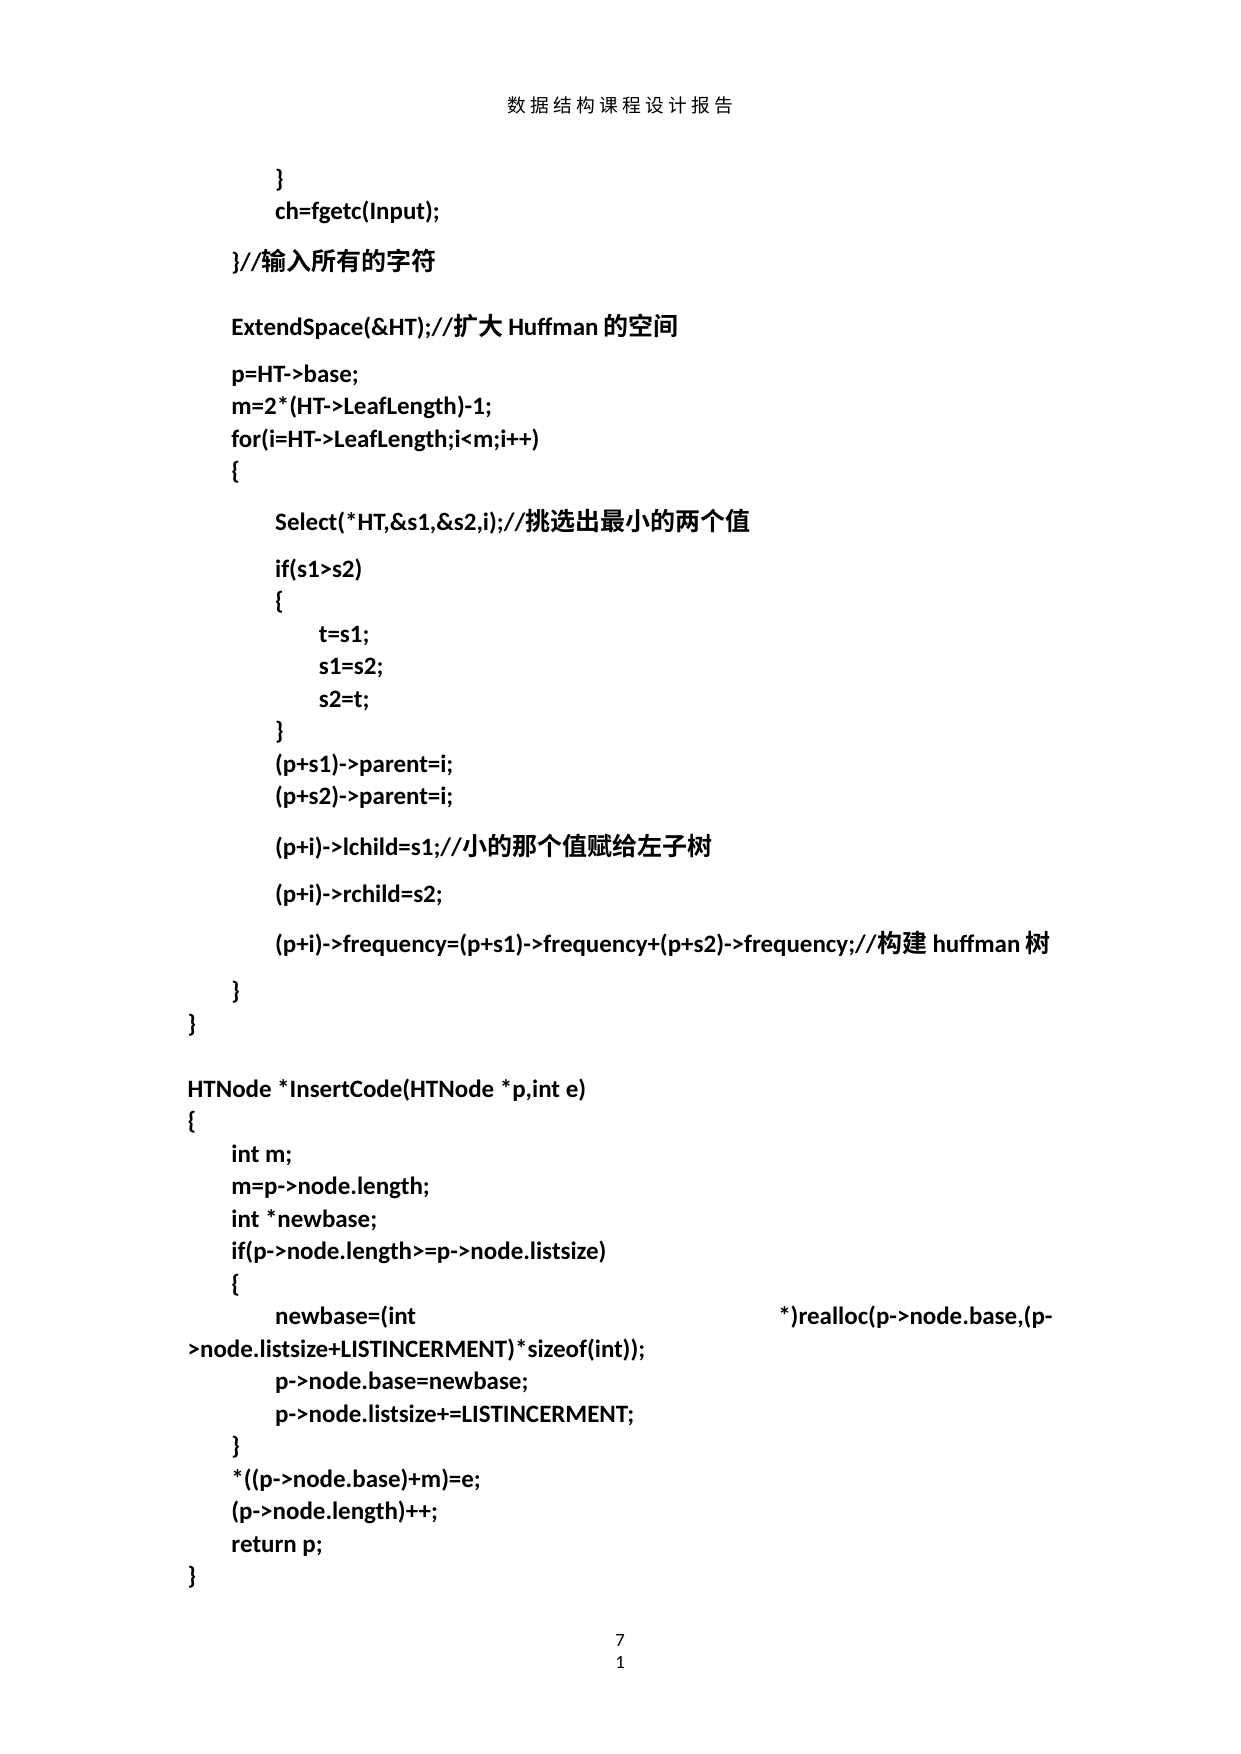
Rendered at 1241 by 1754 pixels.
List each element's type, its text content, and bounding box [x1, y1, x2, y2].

text } [187, 1559, 1053, 1592]
text s1=s2; [187, 649, 1053, 682]
text { [187, 1267, 1053, 1299]
text t=s1; [187, 617, 1053, 649]
text (p+s2)->parent=i; [187, 779, 1053, 812]
text *((p->node.base)+m)=e; [187, 1462, 1053, 1494]
text if(p->node.length>=p->node.listsize) [187, 1234, 1053, 1267]
text p->node.listsize+=LISTINCERMENT; [187, 1397, 1053, 1429]
text } [187, 1429, 1053, 1462]
text } [187, 714, 1053, 747]
text ch=fgetc(Input); [187, 194, 1053, 227]
text int *newbase; [187, 1202, 1053, 1234]
text } [187, 974, 1053, 1007]
text { [187, 584, 1053, 617]
text return p; [187, 1527, 1053, 1559]
text }//输入所有的字符 [187, 227, 1053, 292]
text if(s1>s2) [187, 552, 1053, 584]
text p->node.base=newbase; [187, 1364, 1053, 1397]
text m=p->node.length; [187, 1169, 1053, 1202]
text { [187, 1104, 1053, 1137]
text s2=t; [187, 682, 1053, 714]
text HTNode *InsertCode(HTNode *p,int e) [187, 1072, 1053, 1104]
text Select(*HT,&s1,&s2,i);//挑选出最小的两个值 [187, 487, 1053, 552]
text m=2*(HT->LeafLength)-1; [187, 389, 1053, 422]
text int m; [187, 1137, 1053, 1169]
text p=HT->base; [187, 357, 1053, 389]
text (p+s1)->parent=i; [187, 747, 1053, 779]
text (p->node.length)++; [187, 1494, 1053, 1527]
text } [187, 162, 1053, 194]
text } [187, 1007, 1053, 1039]
text { [187, 454, 1053, 487]
text ExtendSpace(&HT);//扩大Huffman的空间 [187, 292, 1053, 357]
text (p+i)->rchild=s2; [187, 877, 1053, 909]
text for(i=HT->LeafLength;i<m;i++) [187, 422, 1053, 454]
text newbase=(int *)realloc(p->node.base,(p->node.listsize+LISTINCERMENT)*sizeof(int)); [187, 1299, 1053, 1364]
text (p+i)->lchild=s1;//小的那个值赋给左子树 [187, 812, 1053, 877]
text (p+i)->frequency=(p+s1)->frequency+(p+s2)->frequency;//构建huffman树 [187, 909, 1053, 974]
